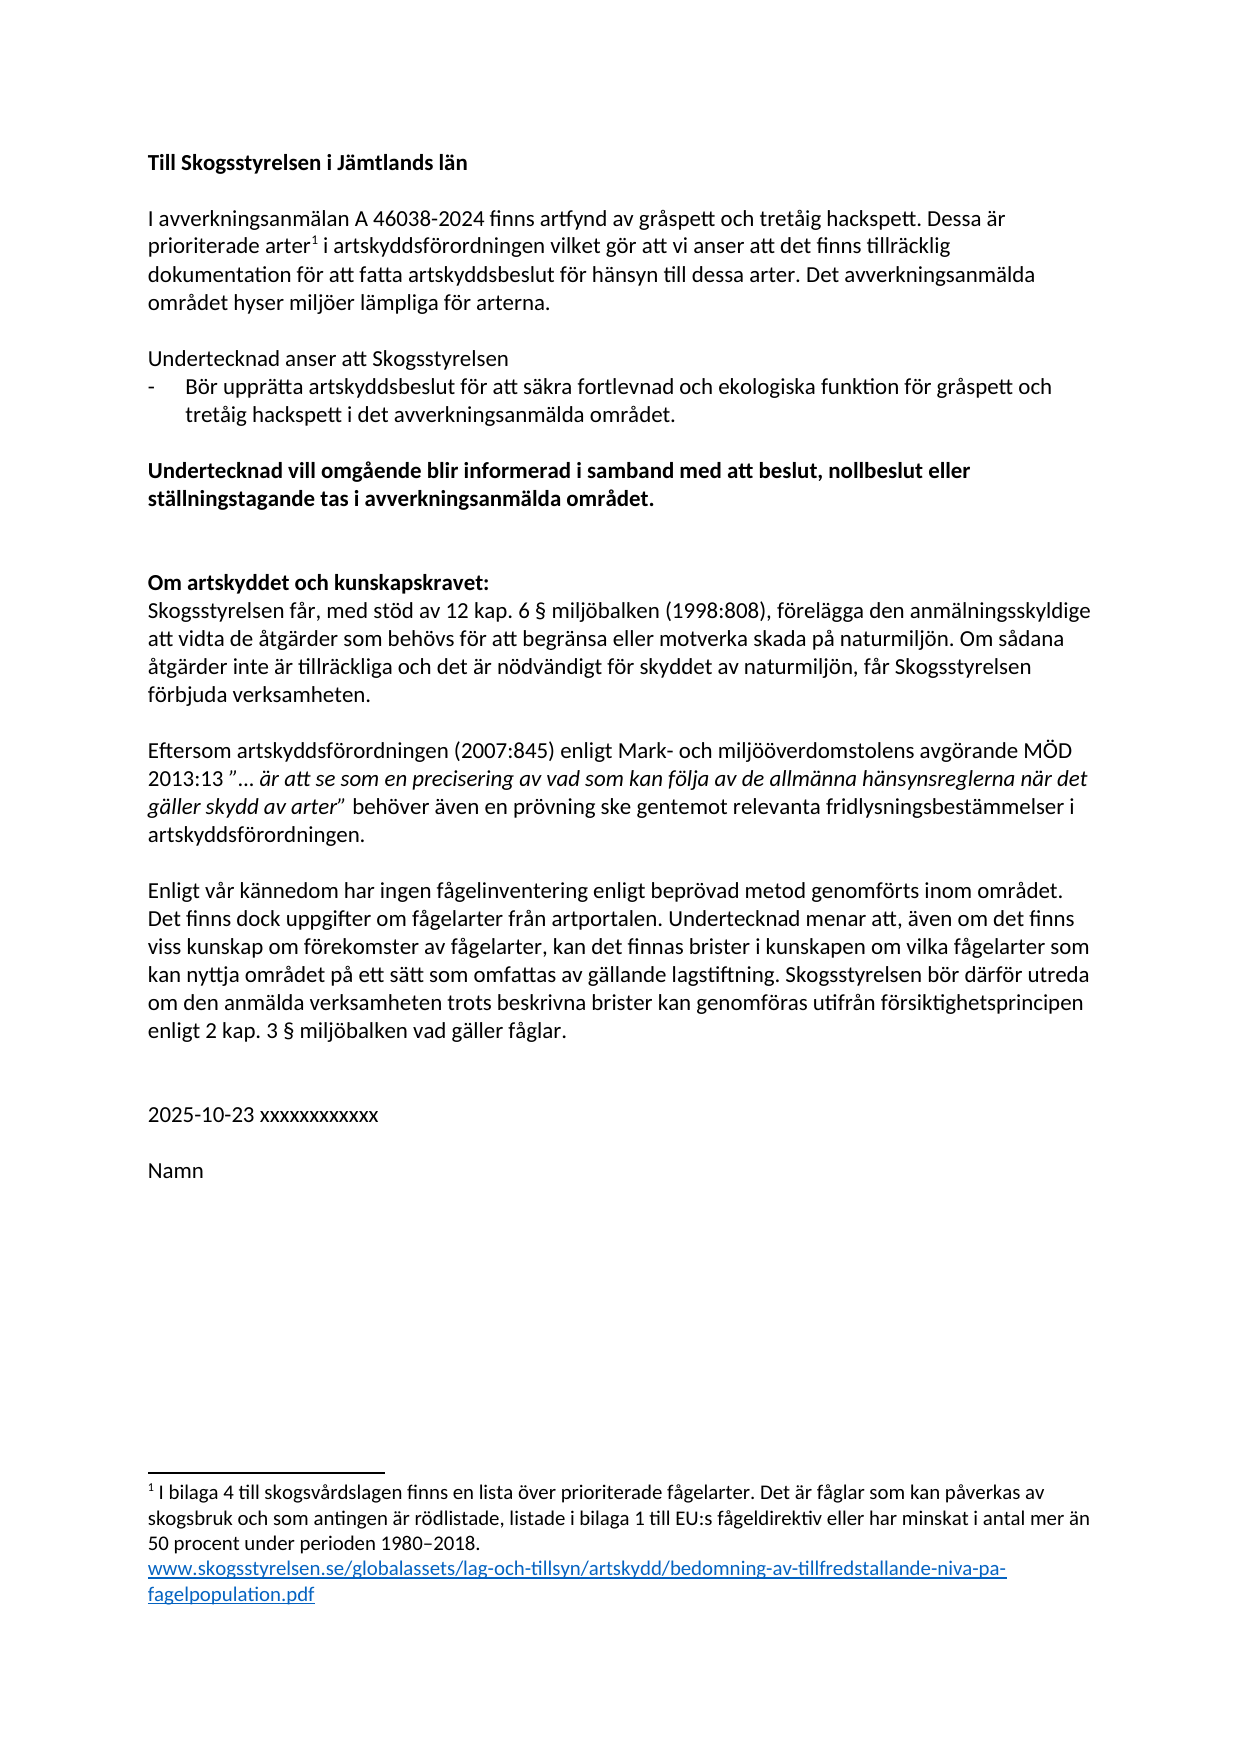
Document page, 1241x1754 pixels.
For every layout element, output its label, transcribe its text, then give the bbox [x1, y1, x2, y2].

list Bör upprätta artskyddsbeslut för att säkra fortlevnad och ekologiska funktion för gråspett och tretåig hackspett i det avverkningsanmälda området. [148, 372, 1093, 428]
text Enligt vår kännedom har ingen fågelinventering enligt beprövad metod genomförts inom området. Det finns dock uppgifter om fågelarter från artportalen. Undertecknad menar att, även om det finns viss kunskap om förekomster av fågelarter, kan det finnas brister i kunskapen om vilka fågelarter som kan nyttja området på ett sätt som omfattas av gällande lagstiftning. Skogsstyrelsen bör därför utreda om den anmälda verksamheten trots beskrivna brister kan genomföras utifrån försiktighetsprincipen enligt 2 kap. 3 § miljöbalken vad gäller fåglar. [148, 876, 1093, 1044]
text Namn [148, 1156, 1093, 1184]
text Till Skogsstyrelsen i Jämtlands län [148, 148, 1093, 176]
text gäller skydd av arter” behöver även en prövning ske gentemot relevanta fridlysningsbestämmelser i artskyddsförordningen. [148, 792, 1093, 848]
text Undertecknad vill omgående blir informerad i samband med att beslut, nollbeslut eller ställningstagande tas i avverkningsanmälda området. [148, 456, 1093, 512]
text Undertecknad anser att Skogsstyrelsen [148, 344, 1093, 372]
text Eftersom artskyddsförordningen (2007:845) enligt Mark- och miljööverdomstolens avgörande MÖD 2013:13 ”… är att se som en precisering av vad som kan följa av de allmänna hänsynsreglerna när det [148, 736, 1093, 792]
text Skogsstyrelsen får, med stöd av 12 kap. 6 § miljöbalken (1998:808), förelägga den anmälningsskyldige att vidta de åtgärder som behövs för att begränsa eller motverka skada på naturmiljön. Om sådana åtgärder inte är tillräckliga och det är nödvändigt för skyddet av naturmiljön, får Skogsstyrelsen förbjuda verksamheten. [148, 596, 1093, 708]
text Om artskyddet och kunskapskravet: [148, 568, 1093, 596]
text I avverkningsanmälan A 46038-2024 finns artfynd av gråspett och tretåig hackspett. Dessa är prioriterade arter i artskyddsförordningen vilket gör att vi anser att det finns tillräcklig dokumentation för att fatta artskyddsbeslut för hänsyn till dessa arter. Det avverkningsanmälda området hyser miljöer lämpliga för arterna. [148, 204, 1093, 316]
text 2025-10-23 xxxxxxxxxxxx [148, 1100, 1093, 1128]
